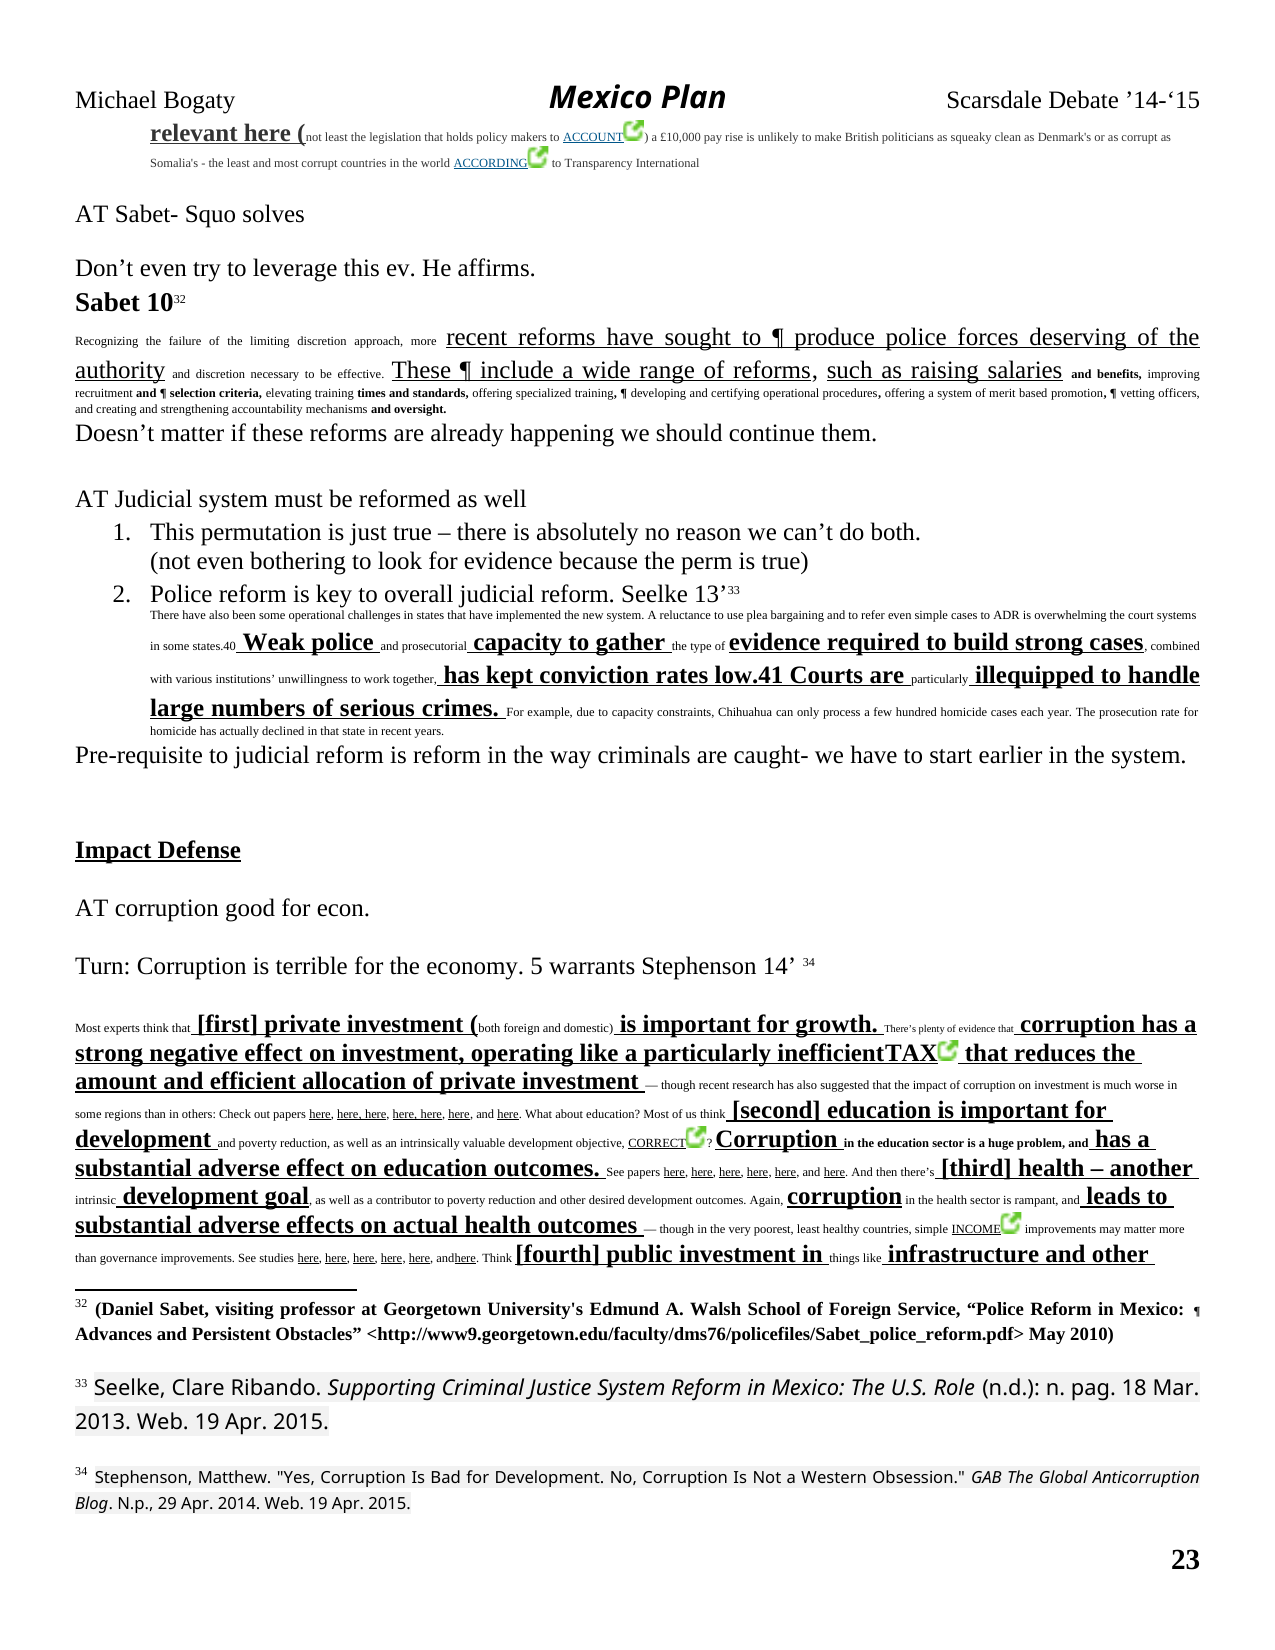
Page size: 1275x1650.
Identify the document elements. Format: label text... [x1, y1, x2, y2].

list (not even bothering to look for evidence because the perm is true) [150, 546, 1200, 575]
list This permutation is just true – there is absolutely no reason we can’t do both. [112, 517, 1200, 546]
list There have also been some operational challenges in states that have implemented the new system. A reluctance to use plea bargaining and to refer even simple cases to ADR is overwhelming the court systems in some states.40 Weak police and prosecutorial capacity to gather the type of evidence required to build strong cases, combined with various institutions’ unwillingness to work together, has kept conviction rates low.41 Courts are particularly illequipped to handle large numbers of serious crimes. For example, due to capacity constraints, Chihuahua can only process a few hundred homicide cases each year. The prosecution rate for homicide has actually declined in that state in recent years. [150, 608, 1200, 738]
picture [1000, 1212, 1022, 1234]
subtitle Don’t even try to leverage this ev. He affirms. [75, 253, 1200, 282]
text AT Sabet- Squo solves [75, 199, 1200, 228]
text Doesn’t matter if these reforms are already happening we should continue them. [75, 418, 1200, 447]
picture [685, 1126, 707, 1148]
text Sabet 10 [75, 286, 1200, 317]
list Police reform is key to overall judicial reform. Seelke 13’ [112, 579, 1200, 608]
text Impact Defense [75, 835, 1200, 864]
text AT Judicial system must be reformed as well [75, 484, 1200, 513]
text Recognizing the failure of the limiting discretion approach, more recent reforms have sought to ¶ produce police forces deserving of the authority and discretion necessary to be effective. These ¶ include a wide range of reforms, such as raising salaries and benefits, improving recruitment and ¶ selection criteria, elevating training times and standards, offering specialized training, ¶ developing and certifying operational procedures, offering a system of merit based promotion, ¶ vetting officers, and creating and strengthening accountability mechanisms and oversight. [75, 322, 1200, 416]
text Pre-requisite to judicial reform is reform in the way criminals are caught- we have to start earlier in the system. [75, 740, 1200, 769]
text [75, 1009, 1200, 1268]
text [150, 118, 1200, 170]
picture [937, 1040, 959, 1061]
text AT corruption good for econ. [75, 893, 1200, 922]
text Turn: Corruption is terrible for the economy. 5 warrants Stephenson 14’ [75, 951, 1200, 980]
picture [623, 120, 644, 141]
picture [527, 146, 549, 168]
